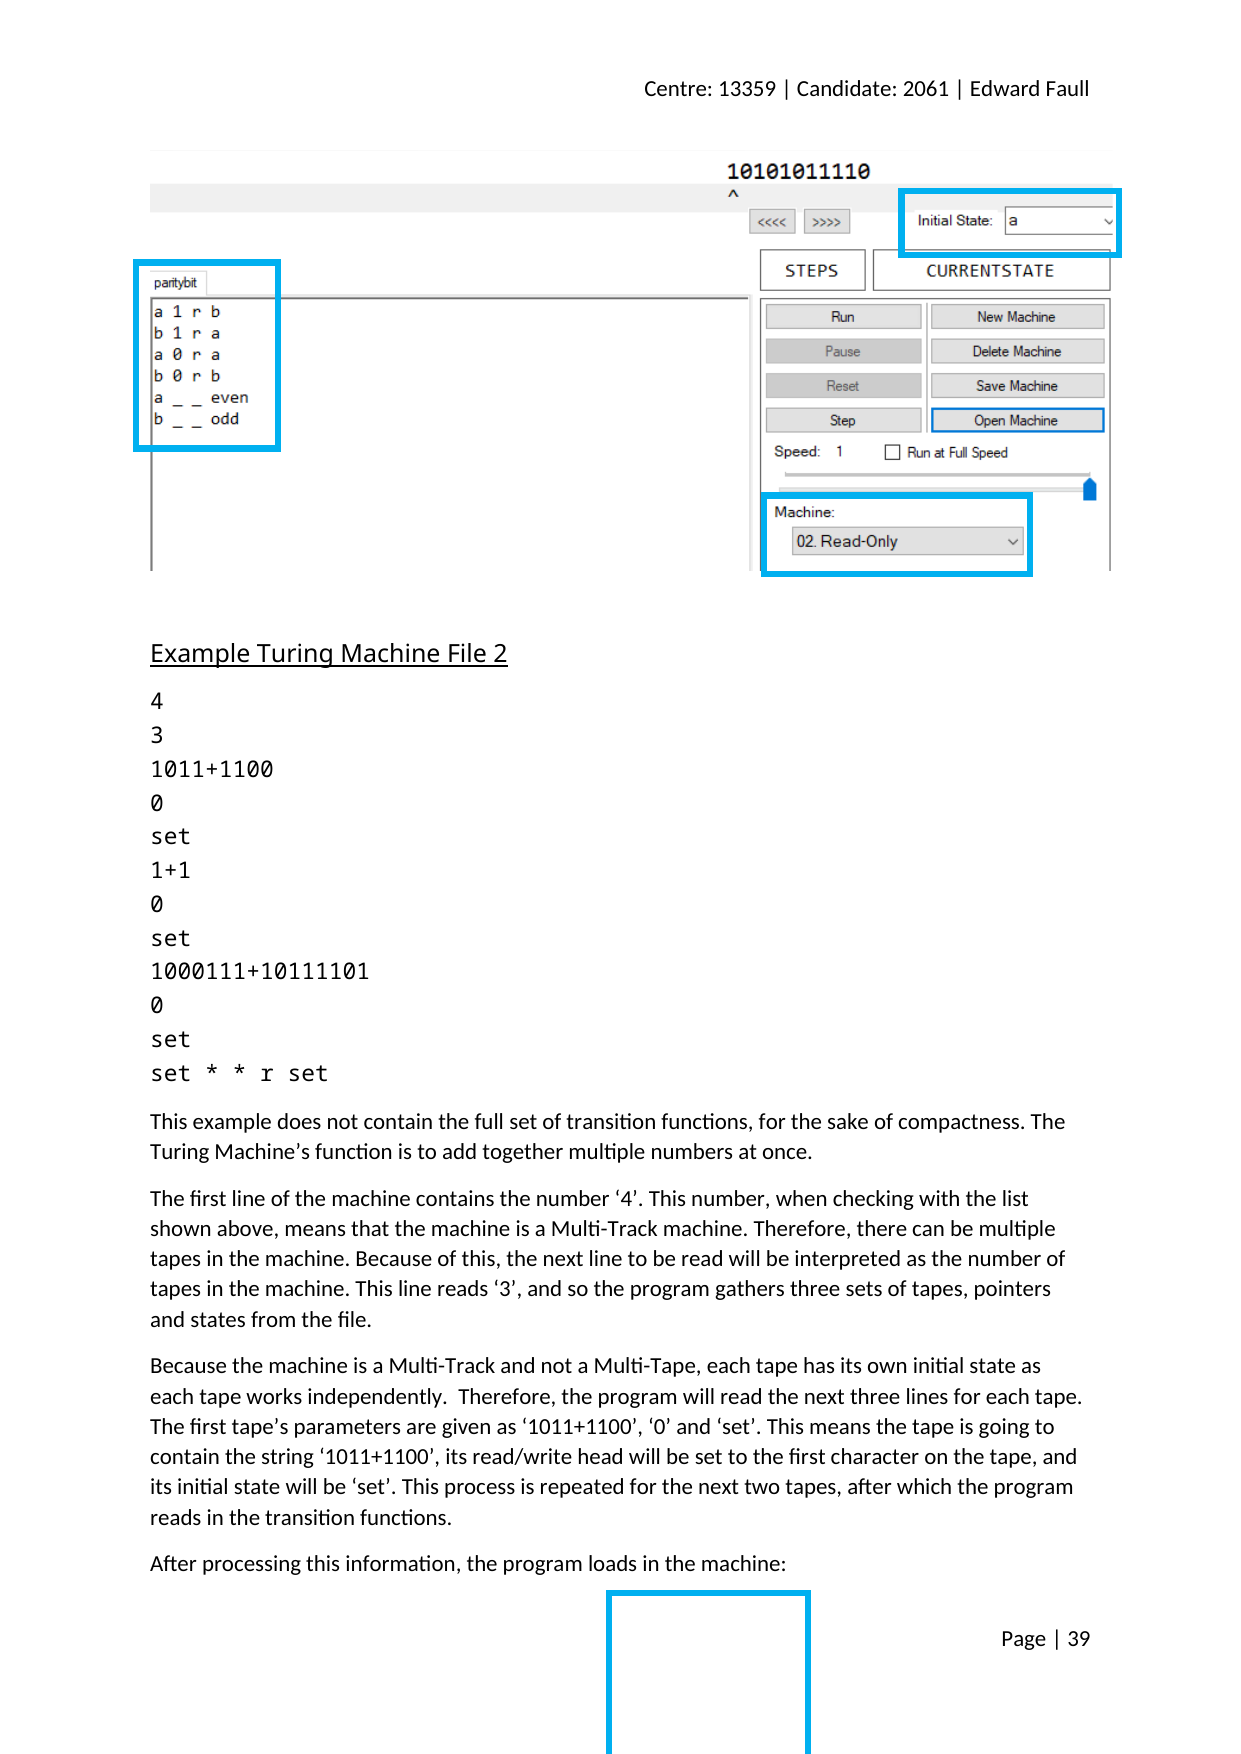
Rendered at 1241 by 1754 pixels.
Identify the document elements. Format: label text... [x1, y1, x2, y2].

picture [768, 500, 1026, 570]
picture [150, 150, 1113, 571]
text Because the machine is a Multi-Track and not a Multi-Tape, each tape has its own initial state as each tape works independently. Therefore, the program will read the next three lines for each tape. The first tape’s parameters are given as ‘1011+1100’, ‘0’ and ‘set’. This means the tape is going to contain the string ‘1011+1100’, its read/write head will be set to the first character on the tape, and its initial state will be ‘set’. This process is repeated for the next two tapes, after which the program reads in the transition functions. [150, 1352, 1090, 1531]
text After processing this information, the program loads in the machine: [150, 1549, 1090, 1578]
text 1011+1100 [150, 753, 1090, 784]
text 3 [150, 719, 1090, 750]
text 0 [150, 786, 1090, 818]
text 0 [150, 888, 1090, 919]
text set [150, 921, 1090, 953]
text 0 [150, 989, 1090, 1020]
text set [150, 1023, 1090, 1054]
text 1000111+10111101 [150, 955, 1090, 986]
text The first line of the machine contains the number ‘4’. This number, when checking with the list shown above, means that the machine is a Multi-Track machine. Therefore, there can be multiple tapes in the machine. Because of this, the next line to be read will be interpreted as the number of tapes in the machine. This line reads ‘3’, and so the program gathers three sets of tapes, pointers and states from the file. [150, 1184, 1090, 1333]
text Example Turing Machine File 2 [150, 636, 1090, 670]
text set [150, 820, 1090, 851]
picture [906, 195, 1113, 251]
text This example does not contain the full set of transition functions, for the sake of compactness. The Turing Machine’s function is to add together multiple numbers at once. [150, 1107, 1090, 1165]
text 1+1 [150, 854, 1090, 885]
text 4 [150, 685, 1090, 716]
picture [150, 267, 274, 444]
text set * * r set [150, 1056, 1090, 1088]
